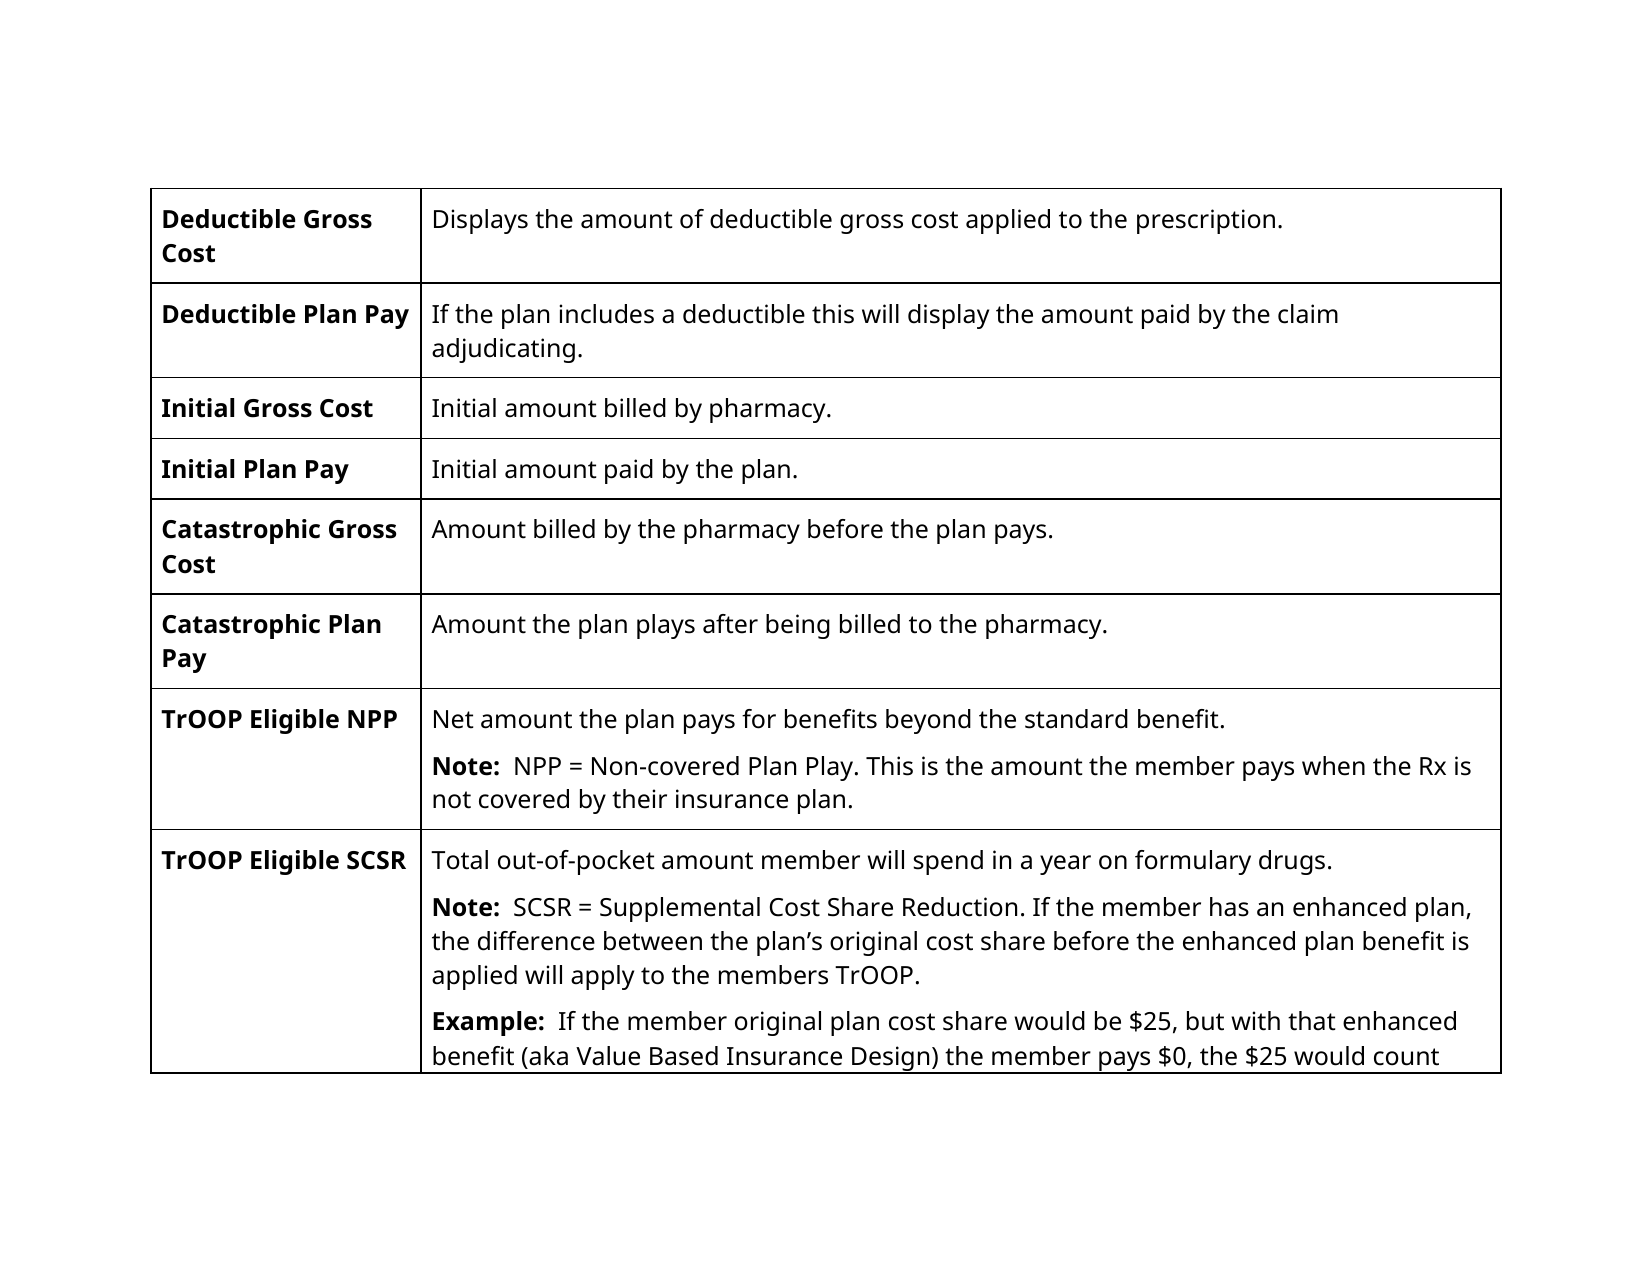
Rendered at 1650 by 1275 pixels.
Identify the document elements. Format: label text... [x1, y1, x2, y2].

table_cell Amount billed by the pharmacy before the plan pays. [422, 500, 1500, 593]
table_cell Catastrophic Gross Cost [152, 500, 420, 593]
table_cell Initial amount billed by pharmacy. [422, 378, 1500, 437]
table_cell TrOOP Eligible NPP [152, 689, 420, 829]
table_cell Initial Gross Cost [152, 378, 420, 437]
table_cell Displays the amount of deductible gross cost applied to the prescription. [422, 189, 1500, 282]
table_cell Catastrophic Plan Pay [152, 595, 420, 687]
table_cell TrOOP Eligible SCSR [152, 830, 420, 1072]
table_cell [422, 830, 1500, 1072]
table_cell If the plan includes a deductible this will display the amount paid by the claim adjudicating. [422, 284, 1500, 377]
table_cell Net amount the plan pays for benefits beyond the standard benefit. Note: NPP = Non-covered Plan Play. This is the amount the member pays when the Rx is not covered by their insurance plan. [422, 689, 1500, 829]
table_cell Deductible Plan Pay [152, 284, 420, 377]
table_cell Initial amount paid by the plan. [422, 439, 1500, 498]
table_cell Initial Plan Pay [152, 439, 420, 498]
table_cell Deductible Gross Cost [152, 189, 420, 282]
table_cell Amount the plan plays after being billed to the pharmacy. [422, 595, 1500, 687]
